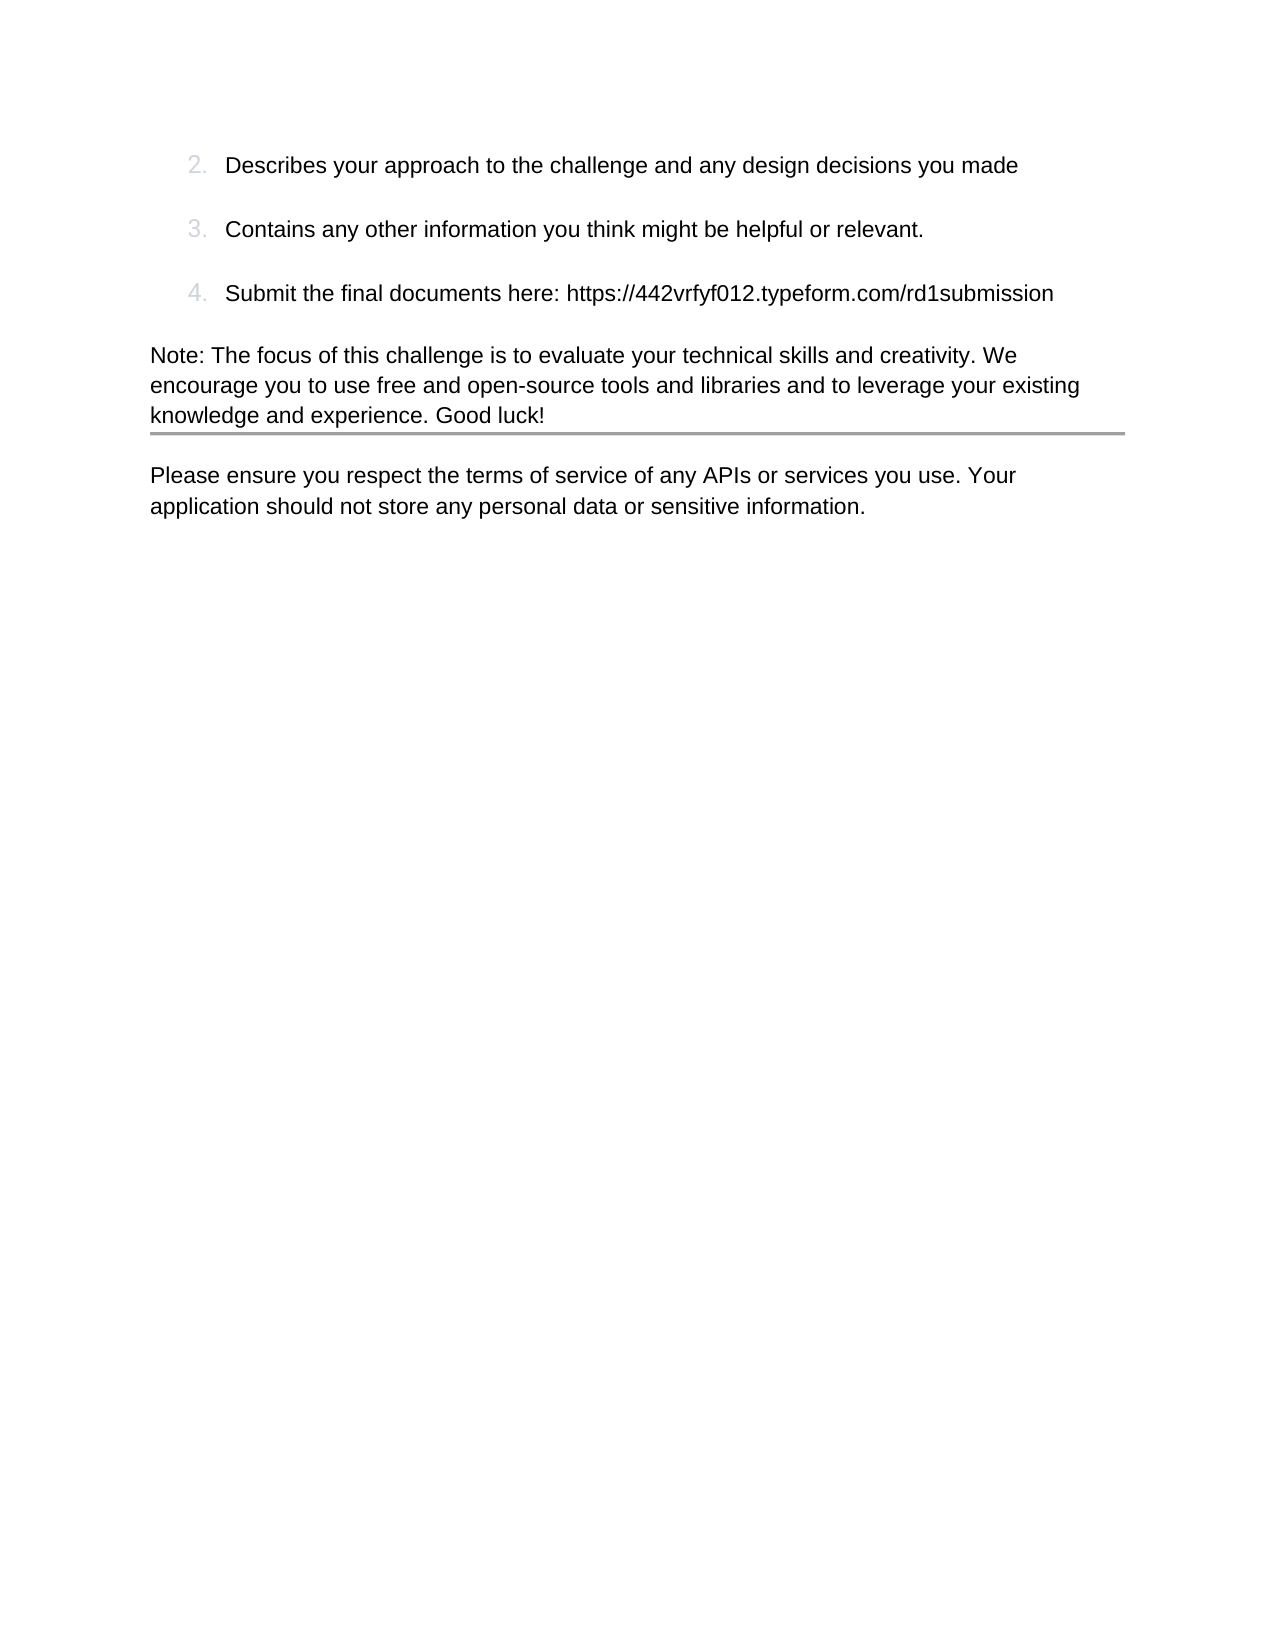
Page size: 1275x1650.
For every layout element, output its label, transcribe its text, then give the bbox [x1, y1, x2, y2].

list Describes your approach to the challenge and any design decisions you made [187, 150, 1125, 179]
list Contains any other information you think might be helpful or relevant. [187, 214, 1125, 243]
text Note: The focus of this challenge is to evaluate your technical skills and creativity. We encourage you to use free and open-source tools and libraries and to leverage your existing knowledge and experience. Good luck! [150, 342, 1125, 428]
list Submit the final documents here: https://442vrfyf012.typeform.com/rd1submission [187, 278, 1125, 307]
text Please ensure you respect the terms of service of any APIs or services you use. Your application should not store any personal data or sensitive information. [150, 462, 1125, 519]
